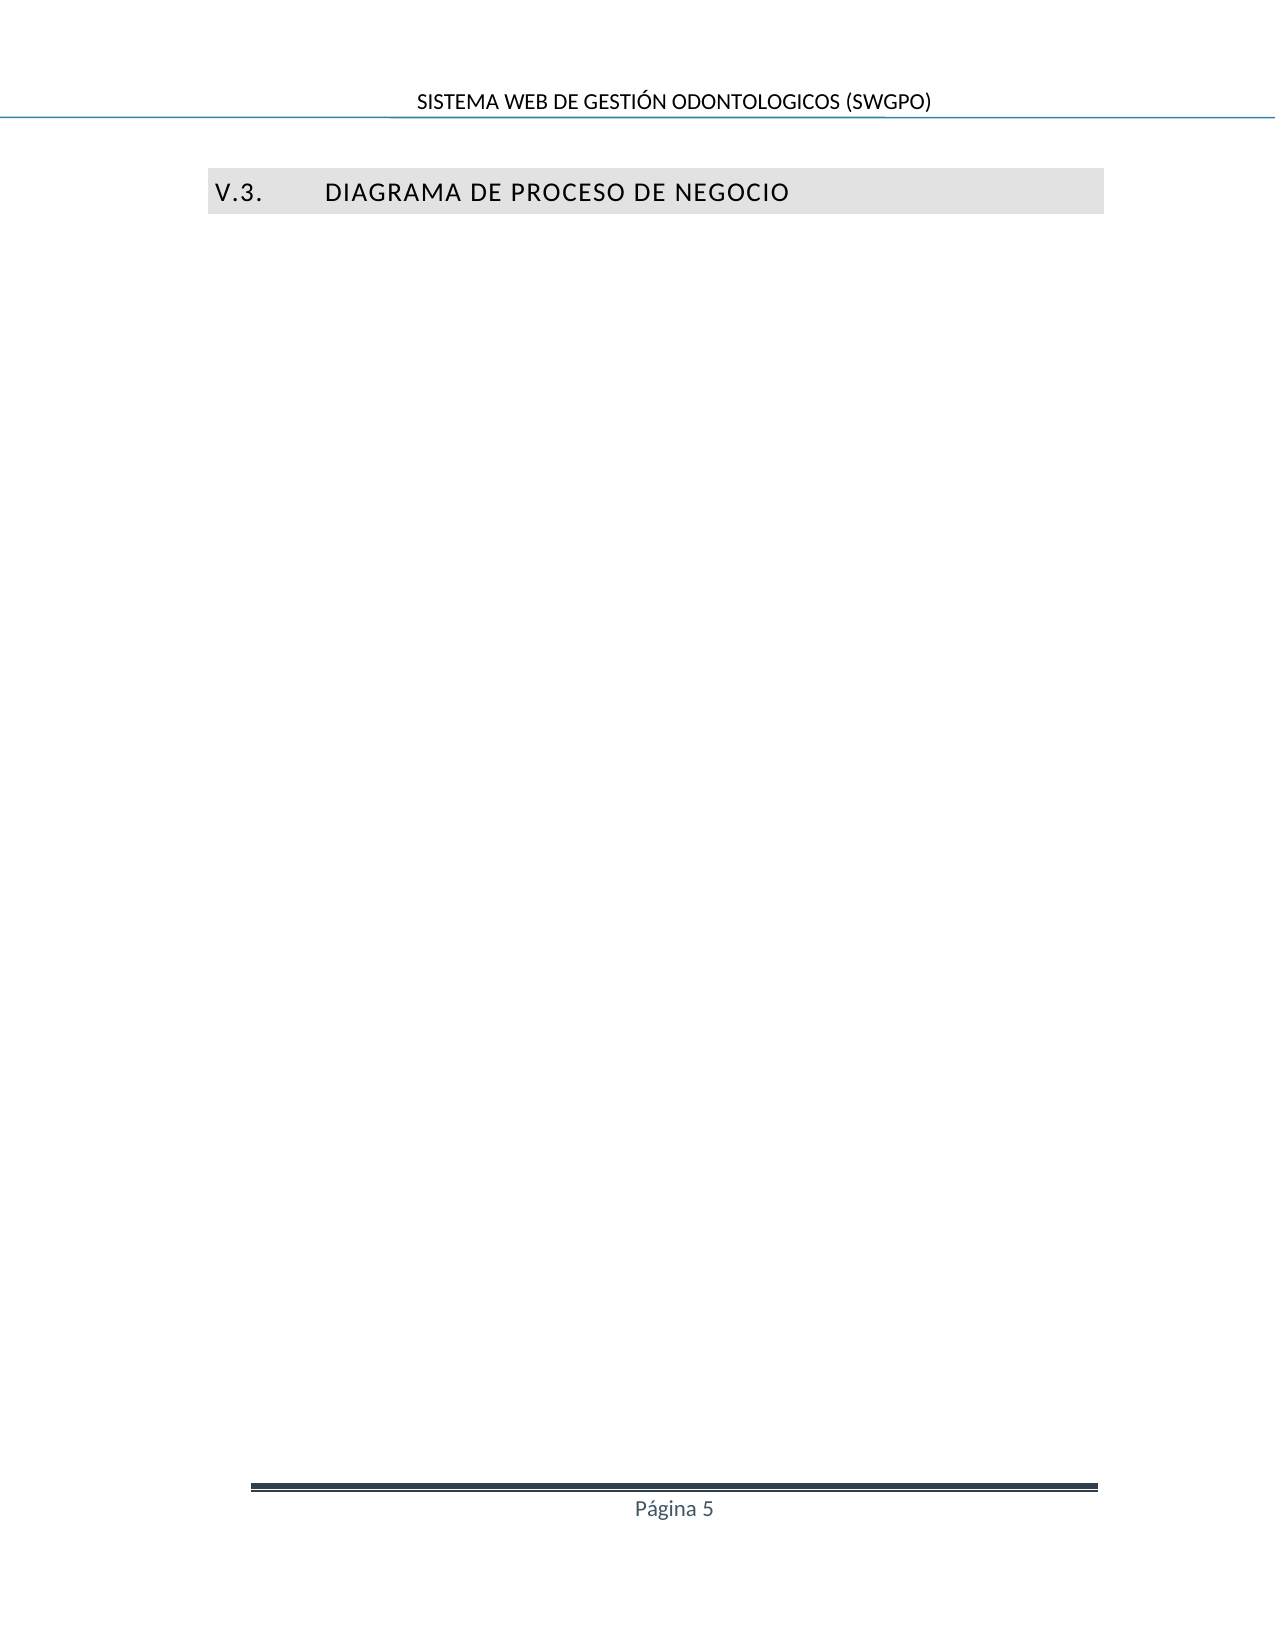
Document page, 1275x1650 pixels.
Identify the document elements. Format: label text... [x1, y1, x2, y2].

subtitle diagrama de proceso de negocio [215, 175, 1098, 208]
